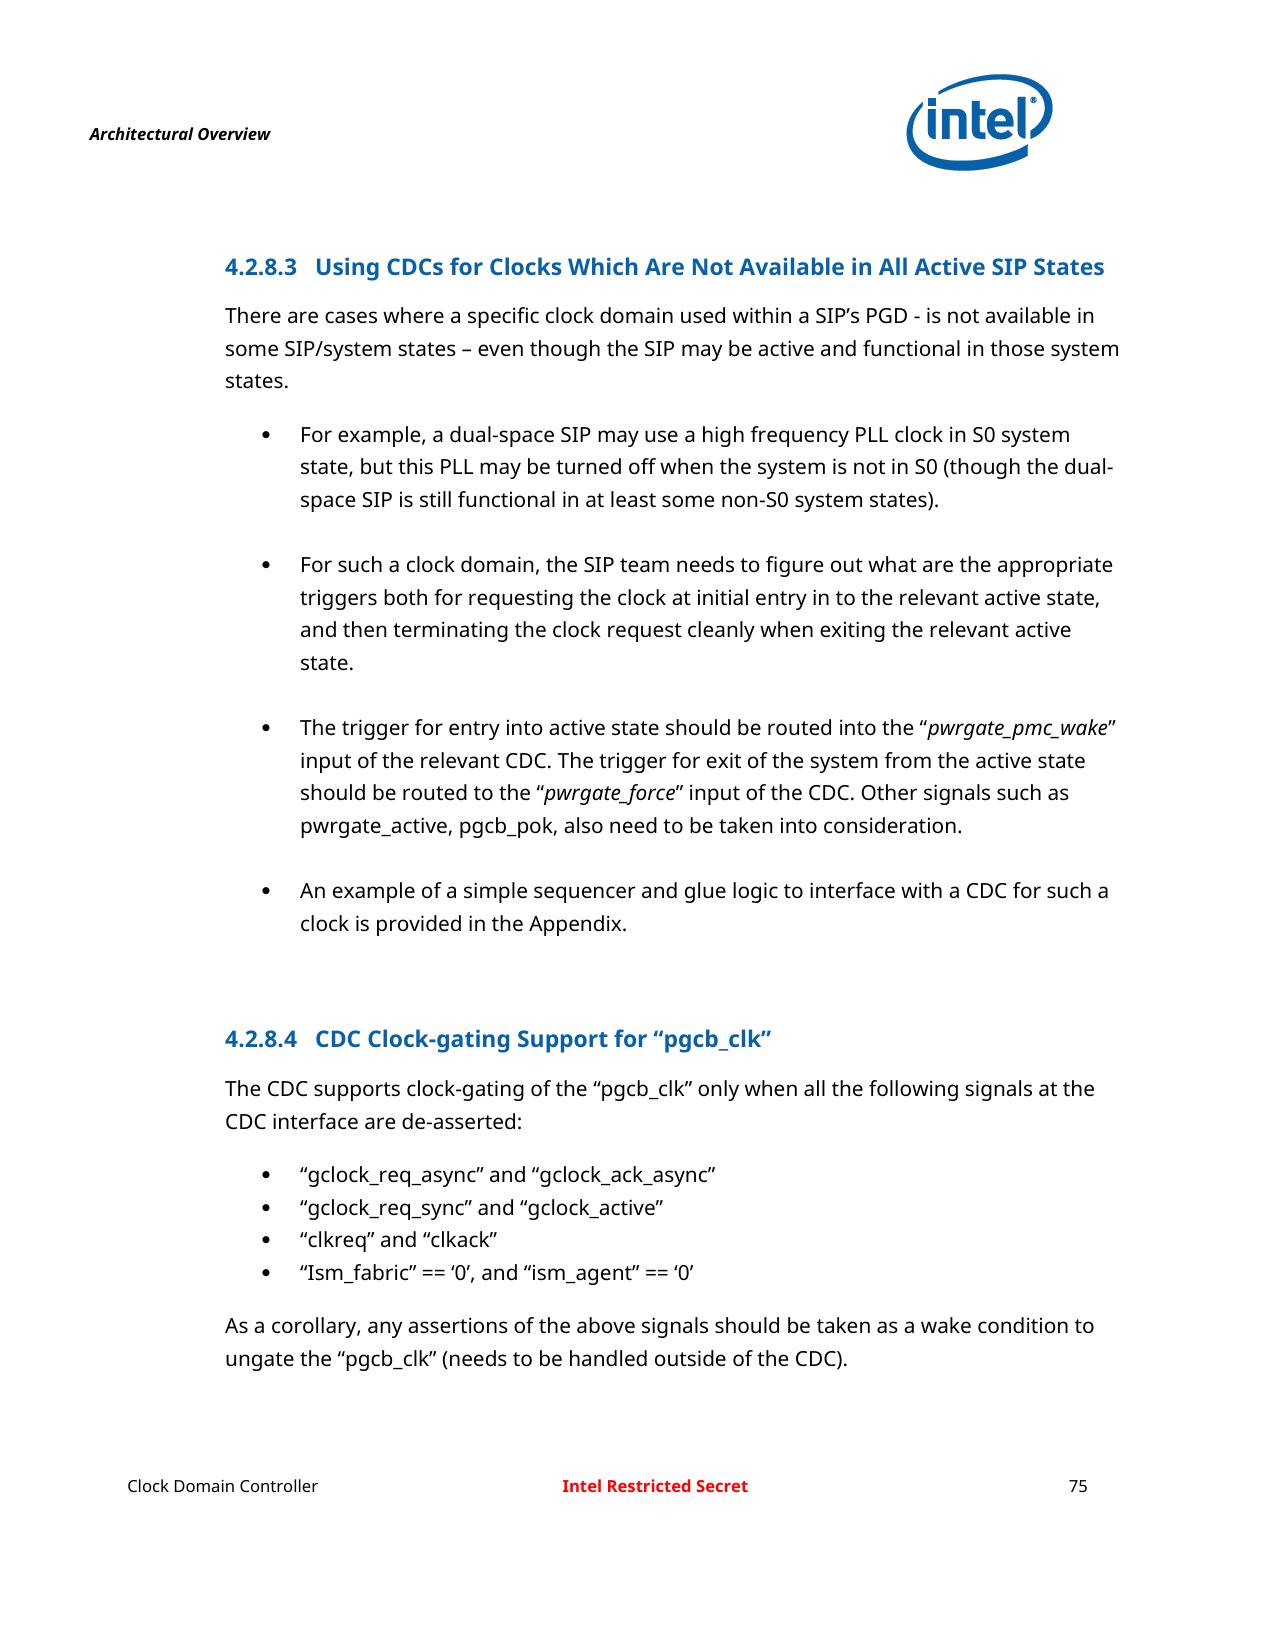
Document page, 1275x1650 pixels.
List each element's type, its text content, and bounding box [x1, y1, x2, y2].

text There are cases where a specific clock domain used within a SIP’s PGD - is not available in some SIP/system states – even though the SIP may be active and functional in those system states. [225, 301, 1125, 395]
list “gclock_req_sync” and “gclock_active” [262, 1193, 1125, 1221]
subtitle Using CDCs for Clocks Which Are Not Available in All Active SIP States [225, 253, 1125, 280]
list For such a clock domain, the SIP team needs to figure out what are the appropriate triggers both for requesting the clock at initial entry in to the relevant active state, and then terminating the clock request cleanly when exiting the relevant active state. [262, 550, 1125, 677]
list For example, a dual-space SIP may use a high frequency PLL clock in S0 system state, but this PLL may be turned off when the system is not in S0 (though the dual-space SIP is still functional in at least some non-S0 system states). [262, 420, 1125, 513]
text As a corollary, any assertions of the above signals should be taken as a wake condition to ungate the “pgcb_clk” (needs to be handled outside of the CDC). [225, 1311, 1125, 1372]
list “gclock_req_async” and “gclock_ack_async” [262, 1160, 1125, 1189]
list “clkreq” and “clkack” [262, 1225, 1125, 1254]
text The CDC supports clock-gating of the “pgcb_clk” only when all the following signals at the CDC interface are de-asserted: [225, 1074, 1125, 1135]
subtitle CDC Clock-gating Support for “pgcb_clk” [225, 1026, 1125, 1053]
list “Ism_fabric” == ‘0’, and “ism_agent” == ‘0’ [262, 1258, 1125, 1286]
list An example of a simple sequencer and glue logic to interface with a CDC for such a clock is provided in the Appendix. [262, 876, 1125, 937]
list The trigger for entry into active state should be routed into the “pwrgate_pmc_wake” input of the relevant CDC. The trigger for exit of the system from the active state should be routed to the “pwrgate_force” input of the CDC. Other signals such as pwrgate_active, pgcb_pok, also need to be taken into consideration. [262, 713, 1125, 839]
